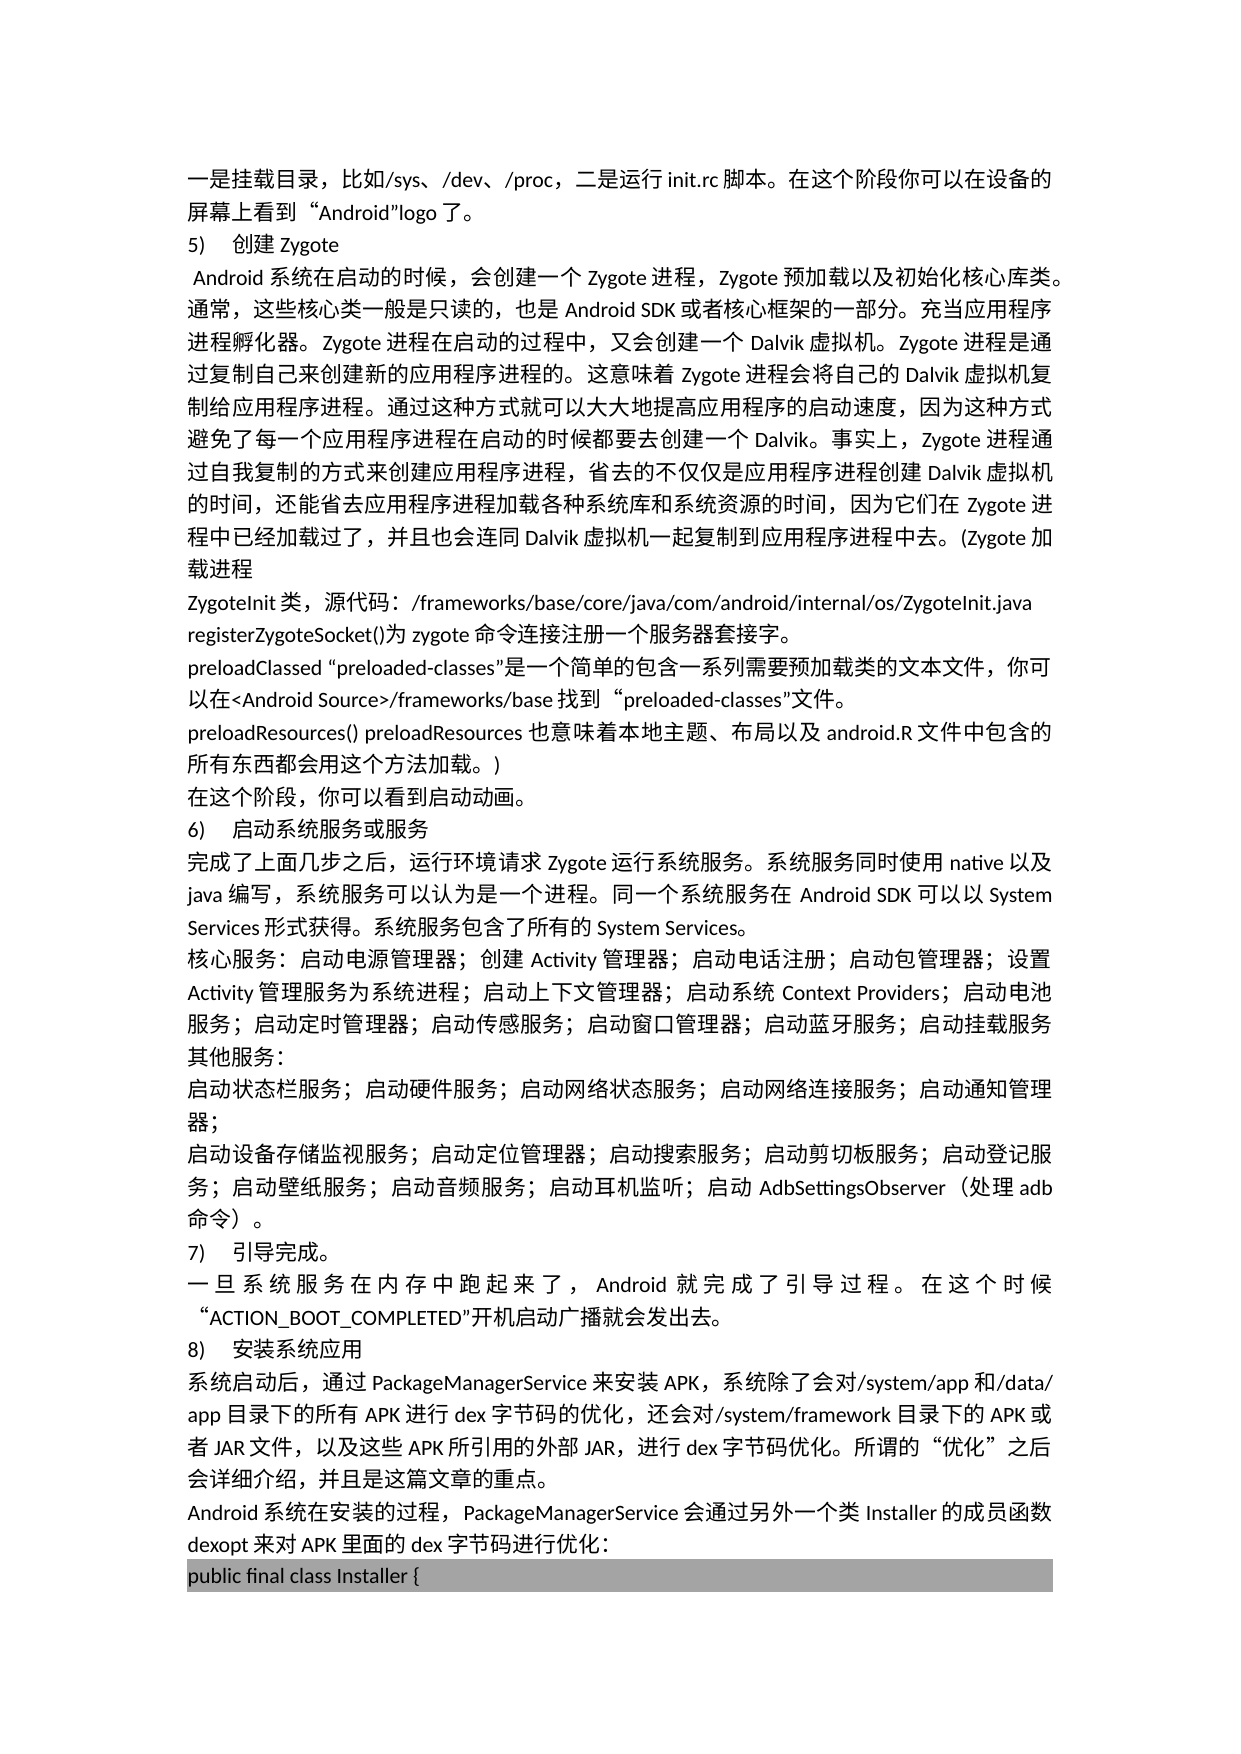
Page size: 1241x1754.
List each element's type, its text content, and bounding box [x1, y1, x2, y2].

list 创建Zygote [187, 227, 1053, 259]
text 在这个阶段，你可以看到启动动画。 [187, 779, 1053, 812]
text ZygoteInit类，源代码：/frameworks/base/core/java/com/android/internal/os/ZygoteInit.java [187, 584, 1053, 617]
text 启动状态栏服务；启动硬件服务；启动网络状态服务；启动网络连接服务；启动通知管理器； [187, 1072, 1053, 1137]
text 一旦系统服务在内存中跑起来了，Android就完成了引导过程。在这个时候“ACTION_BOOT_COMPLETED”开机启动广播就会发出去。 [187, 1267, 1053, 1332]
text Android系统在启动的时候，会创建一个Zygote进程，Zygote预加载以及初始化核心库类。通常，这些核心类一般是只读的，也是Android SDK或者核心框架的一部分。充当应用程序进程孵化器。Zygote进程在启动的过程中，又会创建一个Dalvik虚拟机。Zygote进程是通过复制自己来创建新的应用程序进程的。这意味着Zygote进程会将自己的Dalvik虚拟机复制给应用程序进程。通过这种方式就可以大大地提高应用程序的启动速度，因为这种方式避免了每一个应用程序进程在启动的时候都要去创建一个Dalvik。事实上，Zygote进程通过自我复制的方式来创建应用程序进程，省去的不仅仅是应用程序进程创建Dalvik虚拟机的时间，还能省去应用程序进程加载各种系统库和系统资源的时间，因为它们在Zygote进程中已经加载过了，并且也会连同Dalvik虚拟机一起复制到应用程序进程中去。(Zygote加载进程 [187, 259, 1053, 584]
list 引导完成。 [187, 1234, 1053, 1267]
text 完成了上面几步之后，运行环境请求Zygote运行系统服务。系统服务同时使用native以及java编写，系统服务可以认为是一个进程。同一个系统服务在Android SDK可以以System Services形式获得。系统服务包含了所有的System Services。 [187, 844, 1053, 942]
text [187, 162, 1053, 227]
list 安装系统应用 [187, 1332, 1053, 1364]
text preloadClassed “preloaded-classes”是一个简单的包含一系列需要预加载类的文本文件，你可以在<Android Source>/frameworks/base找到“preloaded-classes”文件。 [187, 649, 1053, 714]
text preloadResources() preloadResources也意味着本地主题、布局以及android.R文件中包含的所有东西都会用这个方法加载。) [187, 714, 1053, 779]
text registerZygoteSocket()为zygote命令连接注册一个服务器套接字。 [187, 617, 1053, 649]
text Android系统在安装的过程，PackageManagerService会通过另外一个类Installer的成员函数dexopt来对APK里面的dex字节码进行优化： [187, 1494, 1053, 1559]
list 启动系统服务或服务 [187, 812, 1053, 844]
text 启动设备存储监视服务；启动定位管理器；启动搜索服务；启动剪切板服务；启动登记服务；启动壁纸服务；启动音频服务；启动耳机监听；启动AdbSettingsObserver（处理adb命令）。 [187, 1137, 1053, 1234]
text 核心服务：启动电源管理器；创建Activity管理器；启动电话注册；启动包管理器；设置Activity管理服务为系统进程；启动上下文管理器；启动系统Context Providers；启动电池服务；启动定时管理器；启动传感服务；启动窗口管理器；启动蓝牙服务；启动挂载服务。其他服务： [187, 942, 1053, 1072]
text public final class Installer { [187, 1559, 1053, 1592]
text 系统启动后，通过PackageManagerService来安装APK，系统除了会对/system/app和/data/app目录下的所有APK进行dex字节码的优化，还会对/system/framework目录下的APK或者JAR文件，以及这些APK所引用的外部JAR，进行dex字节码优化。所谓的“优化”之后会详细介绍，并且是这篇文章的重点。 [187, 1364, 1053, 1494]
